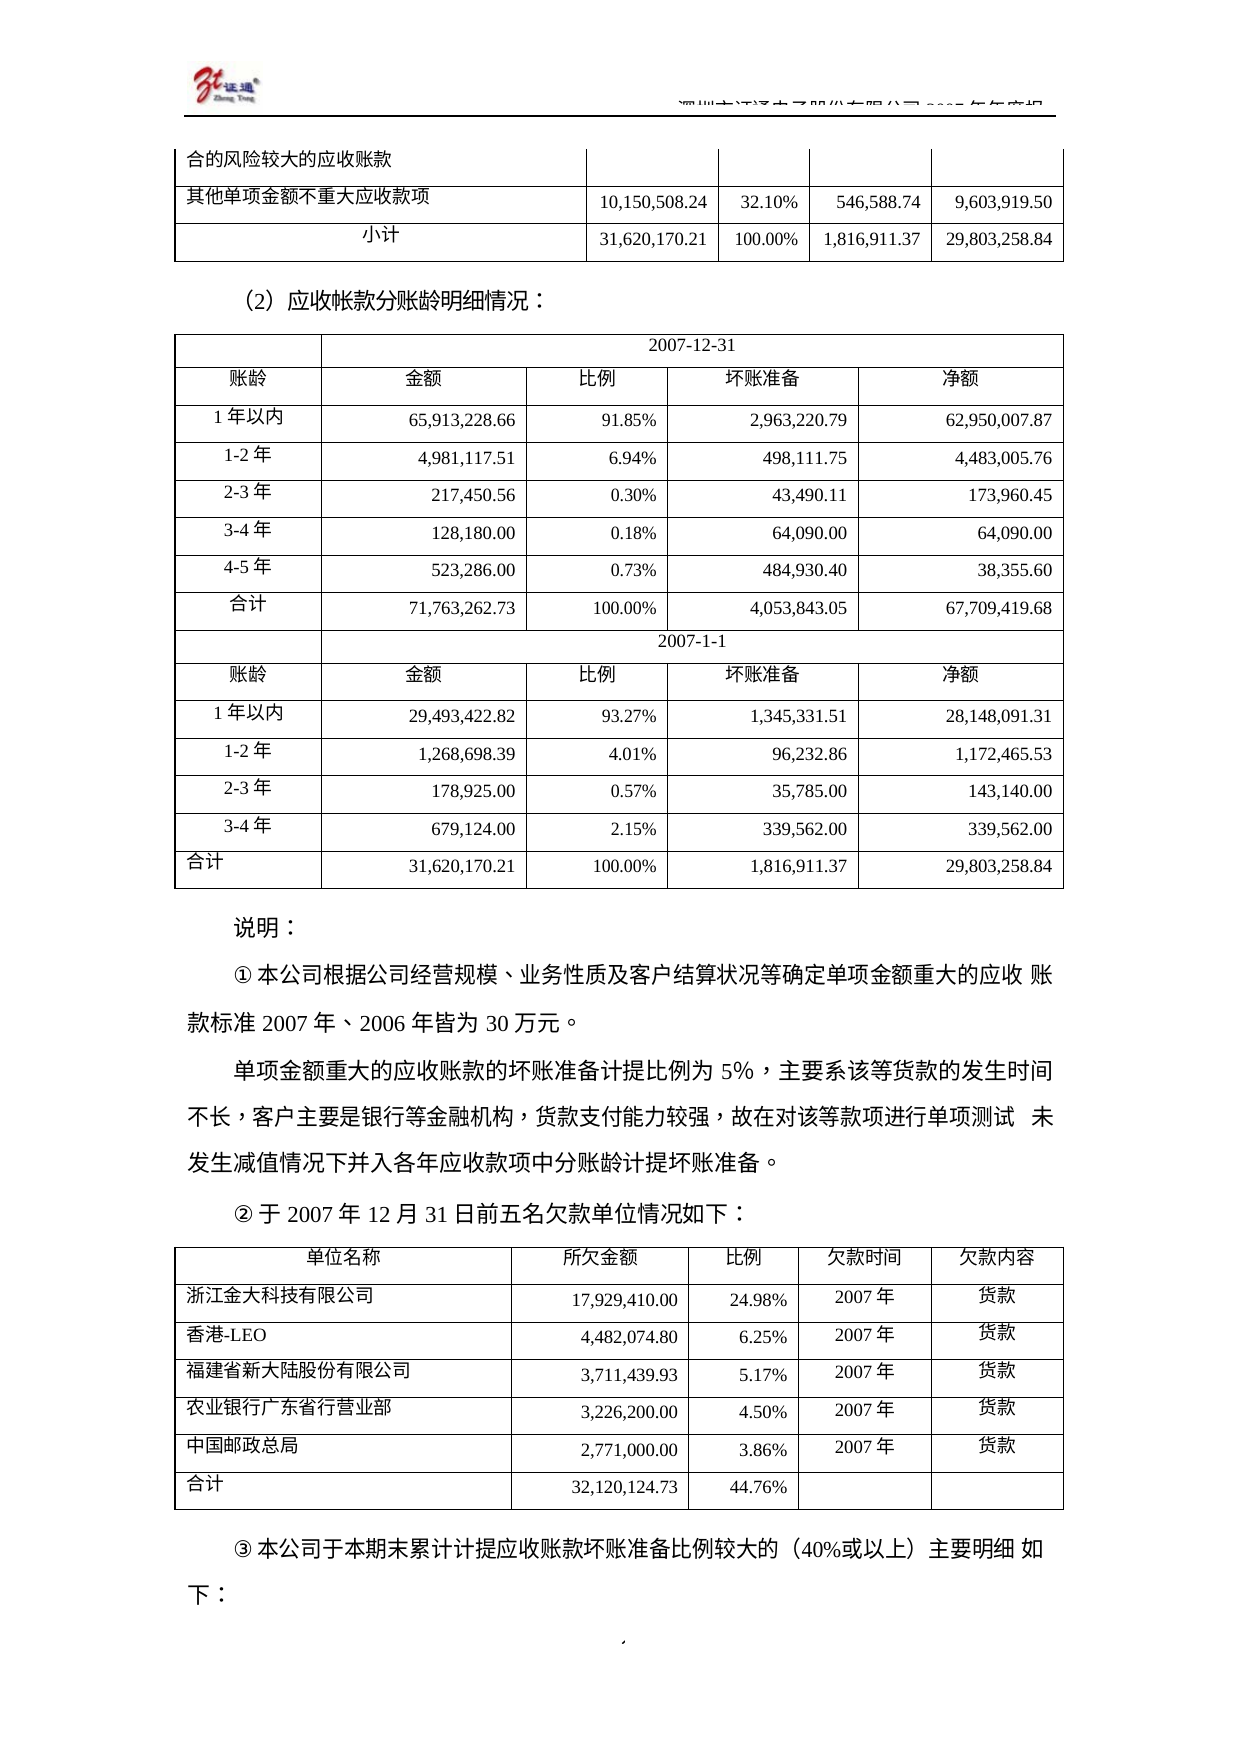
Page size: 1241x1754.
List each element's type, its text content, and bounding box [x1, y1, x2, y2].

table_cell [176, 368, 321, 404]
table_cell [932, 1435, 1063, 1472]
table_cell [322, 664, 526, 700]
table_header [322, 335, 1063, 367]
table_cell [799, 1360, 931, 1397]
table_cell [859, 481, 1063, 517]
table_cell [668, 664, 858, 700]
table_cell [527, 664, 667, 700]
text （2）应收帐款分账龄明细情况： [231, 285, 1078, 316]
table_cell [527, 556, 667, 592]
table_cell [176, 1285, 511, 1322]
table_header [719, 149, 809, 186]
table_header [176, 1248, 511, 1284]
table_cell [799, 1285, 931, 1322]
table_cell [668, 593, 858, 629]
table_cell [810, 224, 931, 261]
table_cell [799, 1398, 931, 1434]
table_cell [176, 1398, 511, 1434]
picture [187, 61, 263, 114]
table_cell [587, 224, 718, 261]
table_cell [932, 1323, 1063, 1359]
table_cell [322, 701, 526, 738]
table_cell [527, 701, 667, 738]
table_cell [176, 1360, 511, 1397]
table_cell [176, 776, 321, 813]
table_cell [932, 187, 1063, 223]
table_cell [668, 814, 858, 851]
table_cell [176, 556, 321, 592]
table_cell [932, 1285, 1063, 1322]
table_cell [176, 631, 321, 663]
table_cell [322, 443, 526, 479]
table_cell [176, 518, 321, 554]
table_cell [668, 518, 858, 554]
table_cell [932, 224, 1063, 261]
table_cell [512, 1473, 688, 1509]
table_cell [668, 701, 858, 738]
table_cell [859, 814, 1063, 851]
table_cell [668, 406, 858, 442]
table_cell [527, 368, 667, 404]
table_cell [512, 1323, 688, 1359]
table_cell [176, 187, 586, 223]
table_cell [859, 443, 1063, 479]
text 说明： [233, 912, 1078, 943]
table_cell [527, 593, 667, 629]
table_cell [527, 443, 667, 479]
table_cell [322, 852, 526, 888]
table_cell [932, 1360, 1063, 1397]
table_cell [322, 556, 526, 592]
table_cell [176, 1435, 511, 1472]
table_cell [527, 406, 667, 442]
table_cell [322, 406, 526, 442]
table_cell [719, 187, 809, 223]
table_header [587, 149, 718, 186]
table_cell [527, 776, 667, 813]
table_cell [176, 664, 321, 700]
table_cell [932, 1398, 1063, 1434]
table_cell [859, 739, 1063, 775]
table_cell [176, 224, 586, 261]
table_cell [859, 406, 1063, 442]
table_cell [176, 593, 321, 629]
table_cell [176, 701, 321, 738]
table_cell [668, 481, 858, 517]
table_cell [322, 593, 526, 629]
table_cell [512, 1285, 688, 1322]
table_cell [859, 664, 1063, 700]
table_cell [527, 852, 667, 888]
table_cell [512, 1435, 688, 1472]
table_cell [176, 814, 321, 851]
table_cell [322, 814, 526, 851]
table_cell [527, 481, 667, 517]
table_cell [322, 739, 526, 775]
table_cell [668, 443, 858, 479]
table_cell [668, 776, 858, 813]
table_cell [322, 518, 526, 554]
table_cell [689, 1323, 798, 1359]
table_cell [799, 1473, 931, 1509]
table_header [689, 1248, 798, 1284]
text 单项金额重大的应收账款的坏账准备计提比例为 5％，主要系该等货款的发生时间 不长，客户主要是银行等金融机构，货款支付能力较强，故在对该等款项进行单项测试 未发生减值情况下并入各年应收款项中分账龄计提坏账准备。 [187, 1055, 1054, 1178]
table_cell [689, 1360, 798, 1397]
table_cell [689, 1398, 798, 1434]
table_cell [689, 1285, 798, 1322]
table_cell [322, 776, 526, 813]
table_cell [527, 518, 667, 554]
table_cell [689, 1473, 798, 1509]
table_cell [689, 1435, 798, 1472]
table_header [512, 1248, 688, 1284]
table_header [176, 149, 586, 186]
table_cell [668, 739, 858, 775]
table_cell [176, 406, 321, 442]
text ①本公司根据公司经营规模、业务性质及客户结算状况等确定单项金额重大的应收 账款标准 2007 年、2006 年皆为 30 万元。 [187, 959, 1053, 1038]
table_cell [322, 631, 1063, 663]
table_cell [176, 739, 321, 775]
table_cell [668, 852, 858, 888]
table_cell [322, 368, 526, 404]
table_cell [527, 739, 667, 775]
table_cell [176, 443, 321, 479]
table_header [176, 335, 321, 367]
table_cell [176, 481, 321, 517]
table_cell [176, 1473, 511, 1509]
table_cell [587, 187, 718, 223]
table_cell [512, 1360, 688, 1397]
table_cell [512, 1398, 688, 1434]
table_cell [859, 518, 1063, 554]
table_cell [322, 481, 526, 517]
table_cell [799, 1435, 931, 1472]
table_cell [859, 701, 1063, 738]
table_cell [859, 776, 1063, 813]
text ③本公司于本期末累计计提应收账款坏账准备比例较大的（40%或以上）主要明细 如下： [187, 1533, 1078, 1610]
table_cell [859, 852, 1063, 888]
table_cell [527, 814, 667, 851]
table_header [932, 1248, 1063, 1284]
text ②于 2007 年 12 月 31 日前五名欠款单位情况如下： [233, 1198, 1078, 1229]
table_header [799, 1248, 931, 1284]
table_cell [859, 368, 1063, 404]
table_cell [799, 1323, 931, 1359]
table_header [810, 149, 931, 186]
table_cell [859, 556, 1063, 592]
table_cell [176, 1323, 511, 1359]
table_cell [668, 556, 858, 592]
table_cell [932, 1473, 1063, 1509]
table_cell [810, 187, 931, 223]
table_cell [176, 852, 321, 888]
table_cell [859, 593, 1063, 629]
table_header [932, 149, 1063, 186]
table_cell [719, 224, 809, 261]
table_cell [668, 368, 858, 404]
